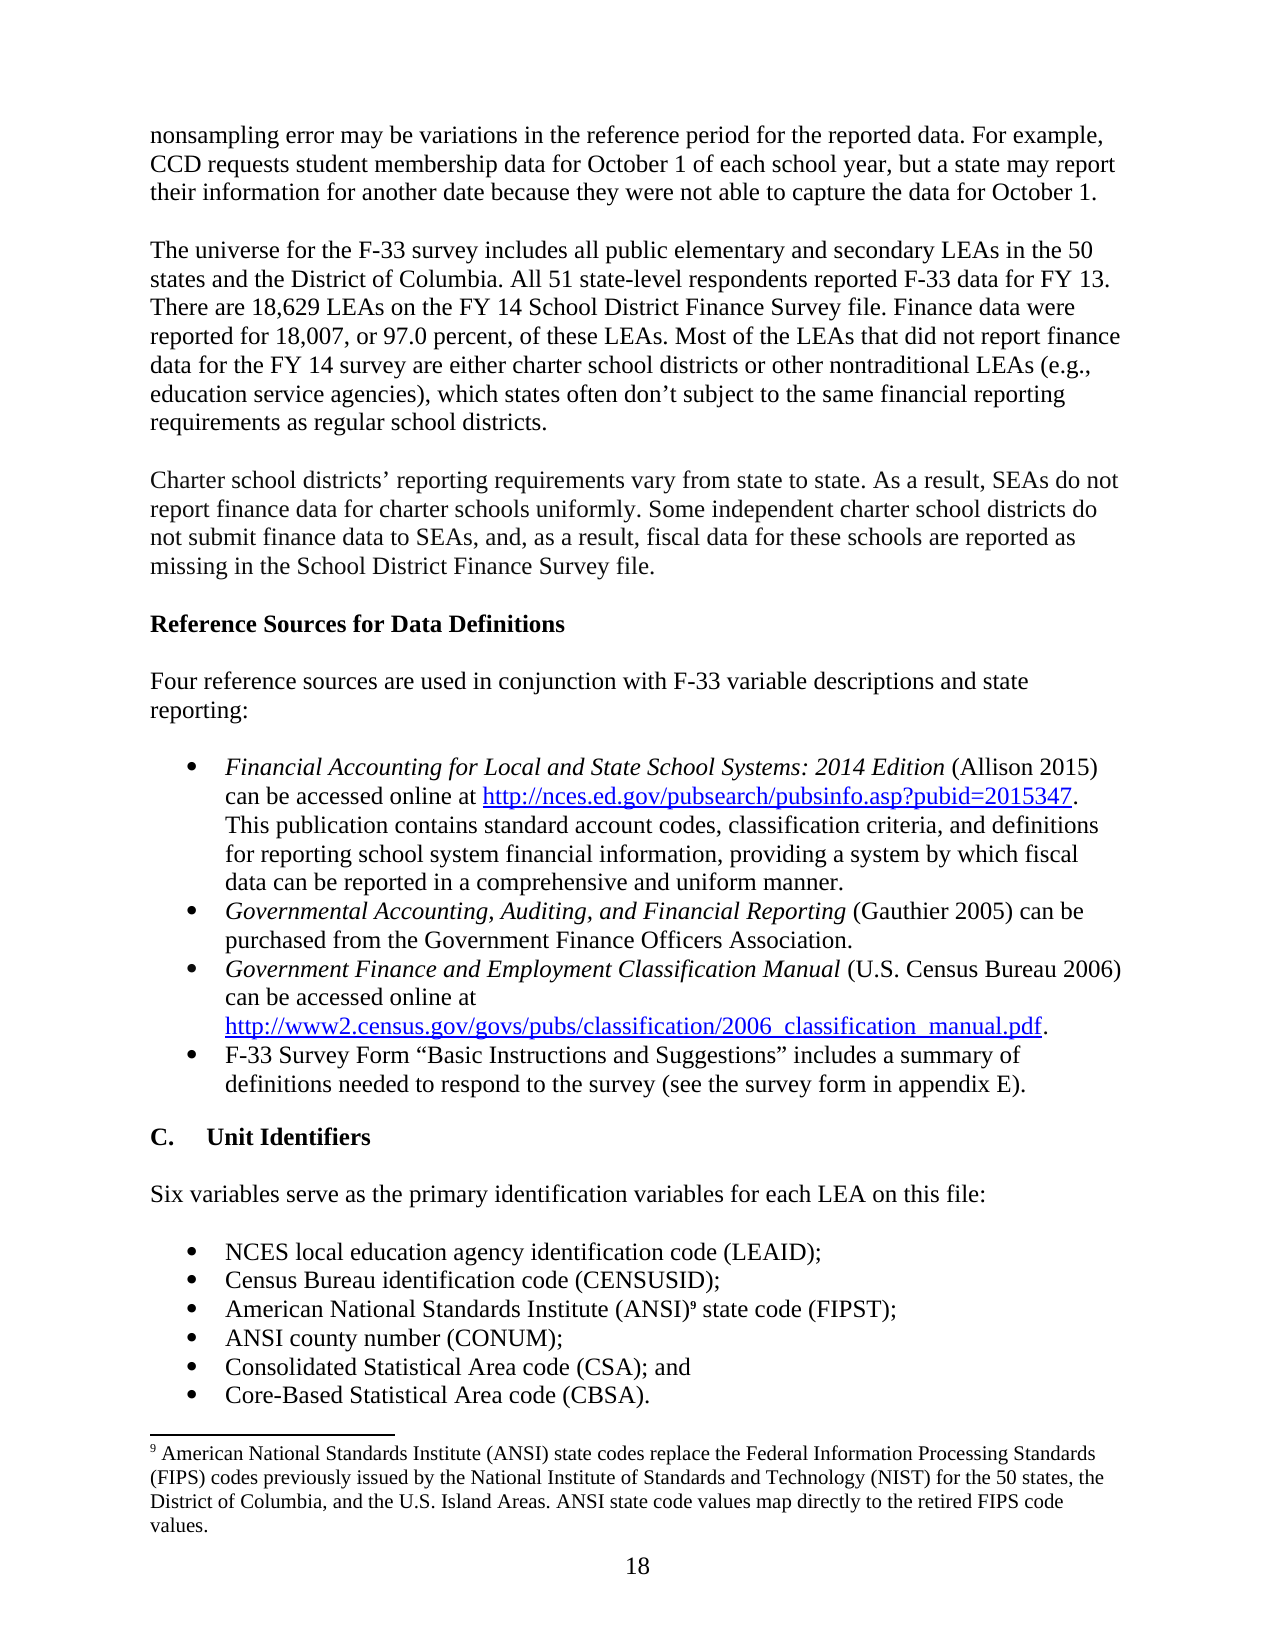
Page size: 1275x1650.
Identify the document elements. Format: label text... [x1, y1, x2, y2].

text Six variables serve as the primary identification variables for each LEA on this file: [150, 1179, 1125, 1208]
list Government Finance and Employment Classification Manual (U.S. Census Bureau 2006) can be accessed online at http://www2.census.gov/govs/pubs/classification/2006_classification_manual.pdf. [187, 954, 1125, 1040]
list American National Standards Institute (ANSI) state code (FIPST); [187, 1294, 1125, 1323]
text Charter school districts’ reporting requirements vary from state to state. As a result, SEAs do not report finance data for charter schools uniformly. Some independent charter school districts do not submit finance data to SEAs, and, as a result, fiscal data for these schools are reported as missing in the School District Finance Survey file. [150, 465, 1125, 580]
text Reference Sources for Data Definitions [150, 609, 1125, 637]
list ANSI county number (CONUM); [187, 1323, 1125, 1352]
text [150, 120, 1125, 206]
list NCES local education agency identification code (LEAID); [187, 1237, 1125, 1265]
text Four reference sources are used in conjunction with F-33 variable descriptions and state reporting: [150, 666, 1125, 724]
text The universe for the F-33 survey includes all public elementary and secondary LEAs in the 50 states and the District of Columbia. All 51 state-level respondents reported F-33 data for FY 13. There are 18,629 LEAs on the FY 14 School District Finance Survey file. Finance data were reported for 18,007, or 97.0 percent, of these LEAs. Most of the LEAs that did not report finance data for the FY 14 survey are either charter school districts or other nontraditional LEAs (e.g., education service agencies), which states often don’t subject to the same financial reporting requirements as regular school districts. [150, 235, 1125, 436]
list Core-Based Statistical Area code (CBSA). [187, 1380, 1125, 1409]
subtitle C. Unit Identifiers [150, 1122, 1125, 1150]
list Consolidated Statistical Area code (CSA); and [187, 1352, 1125, 1380]
list Governmental Accounting, Auditing, and Financial Reporting (Gauthier 2005) can be purchased from the Government Finance Officers Association. [187, 896, 1125, 954]
list Financial Accounting for Local and State School Systems: 2014 Edition (Allison 2015) can be accessed online at http://nces.ed.gov/pubsearch/pubsinfo.asp?pubid=2015347. This publication contains standard account codes, classification criteria, and definitions for reporting school system financial information, providing a system by which fiscal data can be reported in a comprehensive and uniform manner. [187, 752, 1125, 896]
list F-33 Survey Form “Basic Instructions and Suggestions” includes a summary of definitions needed to respond to the survey (see the survey form in appendix E). [187, 1040, 1125, 1097]
list Census Bureau identification code (CENSUSID); [187, 1265, 1125, 1294]
